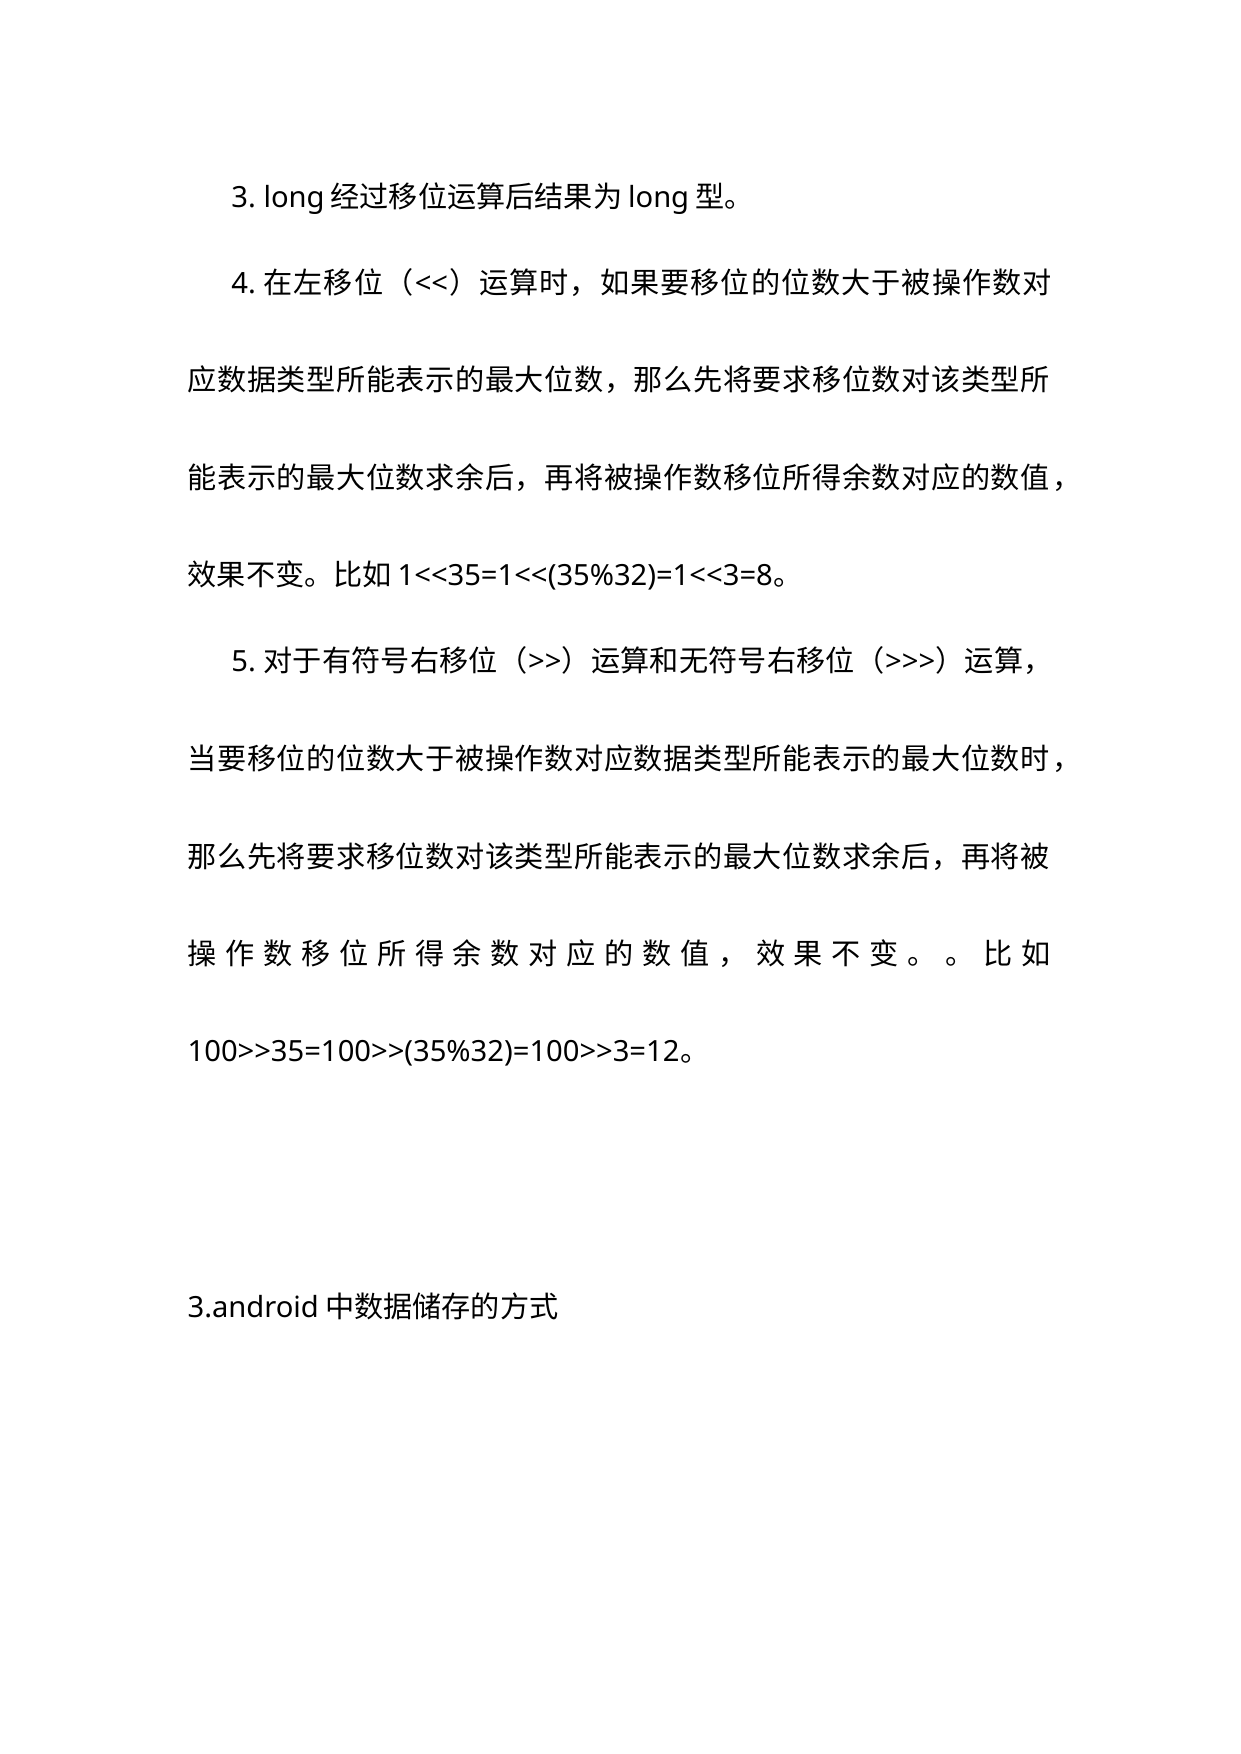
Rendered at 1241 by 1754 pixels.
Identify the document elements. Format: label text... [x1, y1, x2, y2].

text 4. 在左移位（<<）运算时，如果要移位的位数大于被操作数对应数据类型所能表示的最大位数，那么先将要求移位数对该类型所能表示的最大位数求余后，再将被操作数移位所得余数对应的数值，效果不变。比如1<<35=1<<(35%32)=1<<3=8。 [187, 248, 1053, 606]
text 5. 对于有符号右移位（>>）运算和无符号右移位（>>>）运算，当要移位的位数大于被操作数对应数据类型所能表示的最大位数时，那么先将要求移位数对该类型所能表示的最大位数求余后，再将被操作数移位所得余数对应的数值，效果不变。。比如100>>35=100>>(35%32)=100>>3=12。 [187, 627, 1053, 1082]
text 3. long经过移位运算后结果为long型。 [187, 162, 1053, 227]
text 3.android中数据储存的方式 [187, 1272, 1053, 1337]
